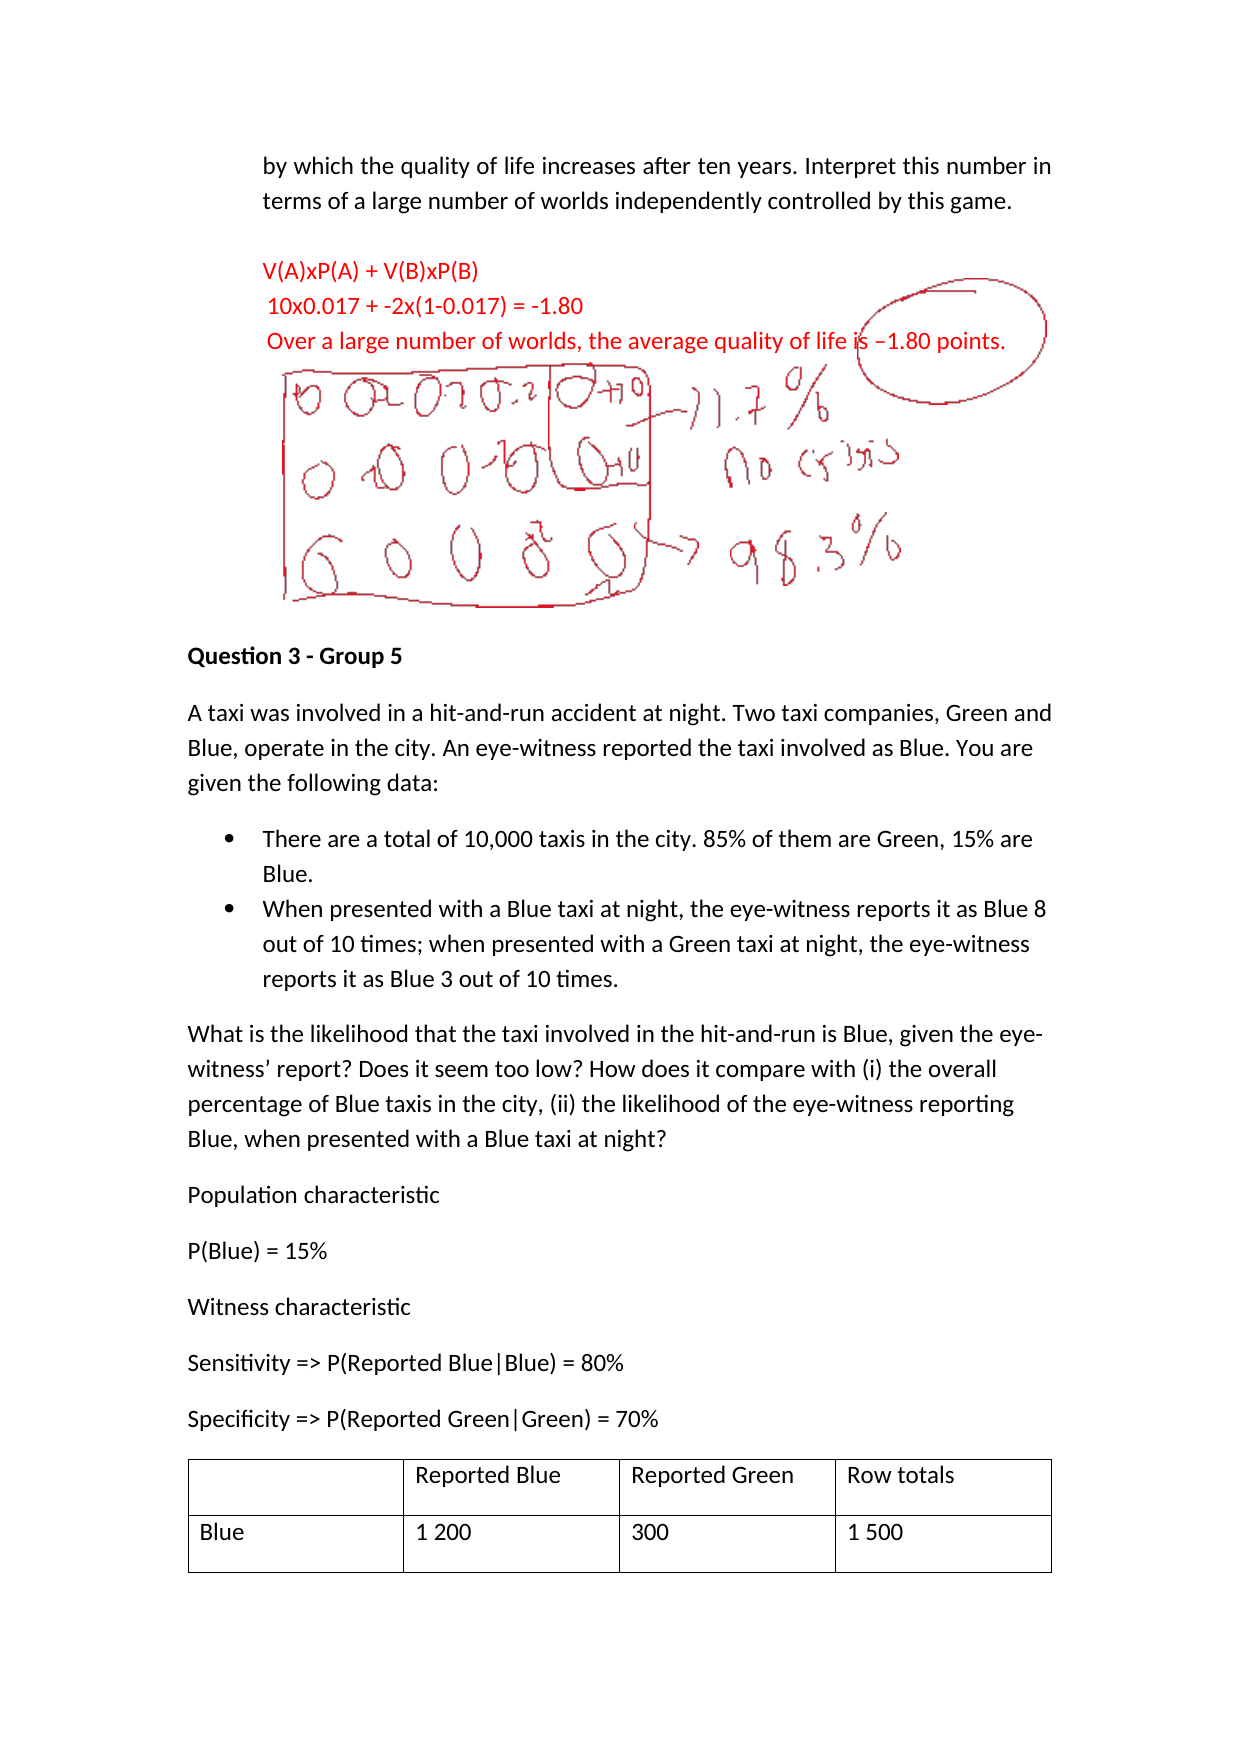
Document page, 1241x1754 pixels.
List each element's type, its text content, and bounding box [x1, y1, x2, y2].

text P(Blue) = 15% [187, 1235, 1053, 1266]
text 10x0.017 + -2x(1-0.017) = -1.80 [187, 290, 857, 321]
text Sensitivity => P(Reported Blue|Blue) = 80% [187, 1347, 1053, 1377]
list There are a total of 10,000 taxis in the city. 85% of them are Green, 15% are Blue. [225, 823, 1053, 888]
picture [282, 278, 1047, 608]
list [225, 150, 1053, 216]
list When presented with a Blue taxi at night, the eye-witness reports it as Blue 8 out of 10 times; when presented with a Green taxi at night, the eye-witness reports it as Blue 3 out of 10 times. [225, 893, 1053, 993]
table_cell 1 200 [404, 1516, 619, 1572]
text What is the likelihood that the taxi involved in the hit-and-run is Blue, given the eye-witness’ report? Does it seem too low? How does it compare with (i) the overall percentage of Blue taxis in the city, (ii) the likelihood of the eye-witness reporting Blue, when presented with a Blue taxi at night? [187, 1019, 1053, 1154]
table_cell 300 [620, 1516, 835, 1572]
table_header Reported Green [620, 1460, 835, 1515]
text Over a large number of worlds, the average quality of life is –1.80 points. [187, 325, 857, 356]
table_header [189, 1460, 403, 1515]
table_header Reported Blue [404, 1460, 619, 1515]
text Population characteristic [187, 1179, 1053, 1210]
text Specificity => P(Reported Green|Green) = 70% [187, 1403, 1053, 1433]
text A taxi was involved in a hit-and-run accident at night. Two taxi companies, Green and Blue, operate in the city. An eye-witness reported the taxi involved as Blue. You are given the following data: [187, 697, 1053, 797]
text Question 3 - Group 5 [187, 640, 1053, 671]
text V(A)xP(A) + V(B)xP(B) [187, 255, 1053, 286]
table_cell Blue [189, 1516, 403, 1572]
text Witness characteristic [187, 1291, 1053, 1322]
table_cell 1 500 [836, 1516, 1051, 1572]
table_header Row totals [836, 1460, 1051, 1515]
picture [730, 512, 901, 586]
